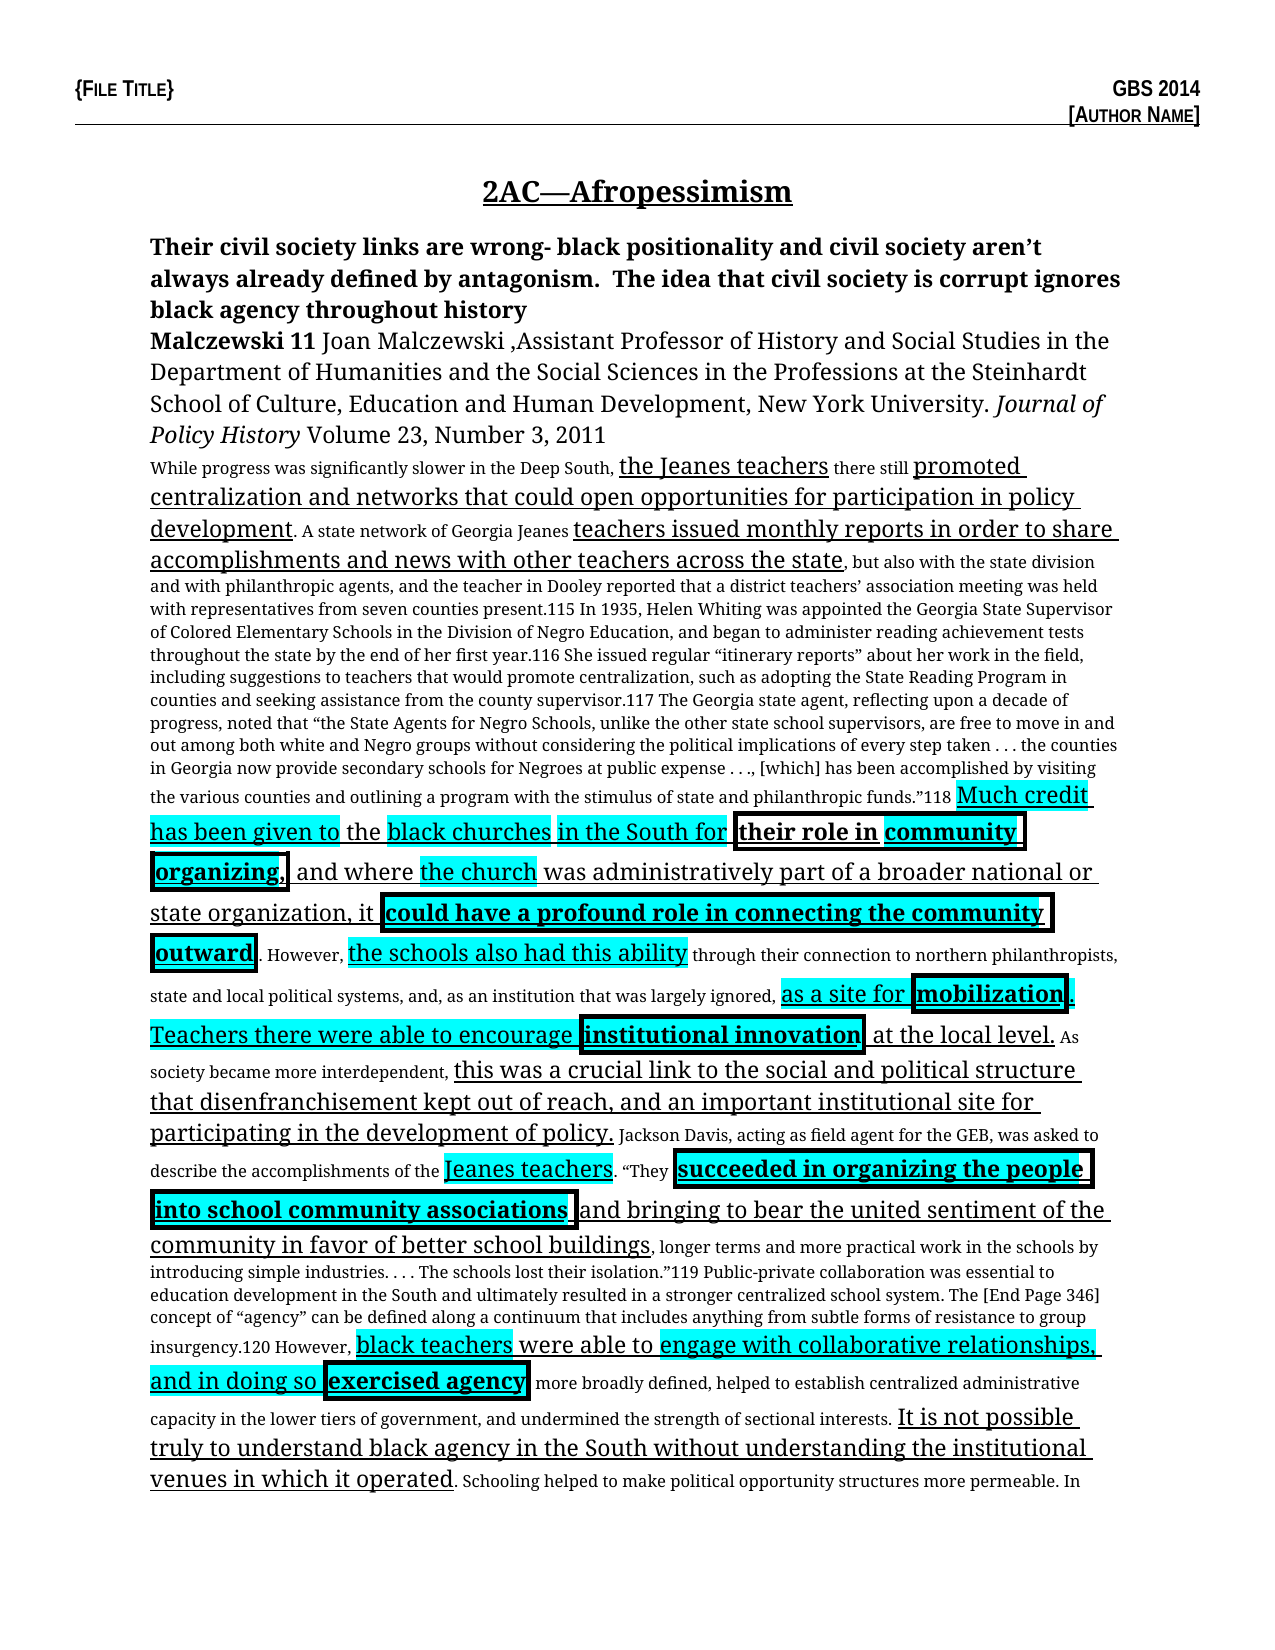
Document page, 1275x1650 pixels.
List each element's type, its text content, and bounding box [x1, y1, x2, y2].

subtitle 2AC—Afropessimism [150, 171, 1125, 211]
subtitle Their civil society links are wrong- black positionality and civil society aren’t always already defined by antagonism. The idea that civil society is corrupt ignores black agency throughout history [150, 231, 1125, 325]
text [150, 450, 1125, 1494]
text Malczewski 11 Joan Malczewski ,Assistant Professor of History and Social Studies in the Department of Humanities and the Social Sciences in the Professions at the Steinhardt School of Culture, Education and Human Development, New York University. Journal of Policy History Volume 23, Number 3, 2011 [150, 325, 1125, 450]
